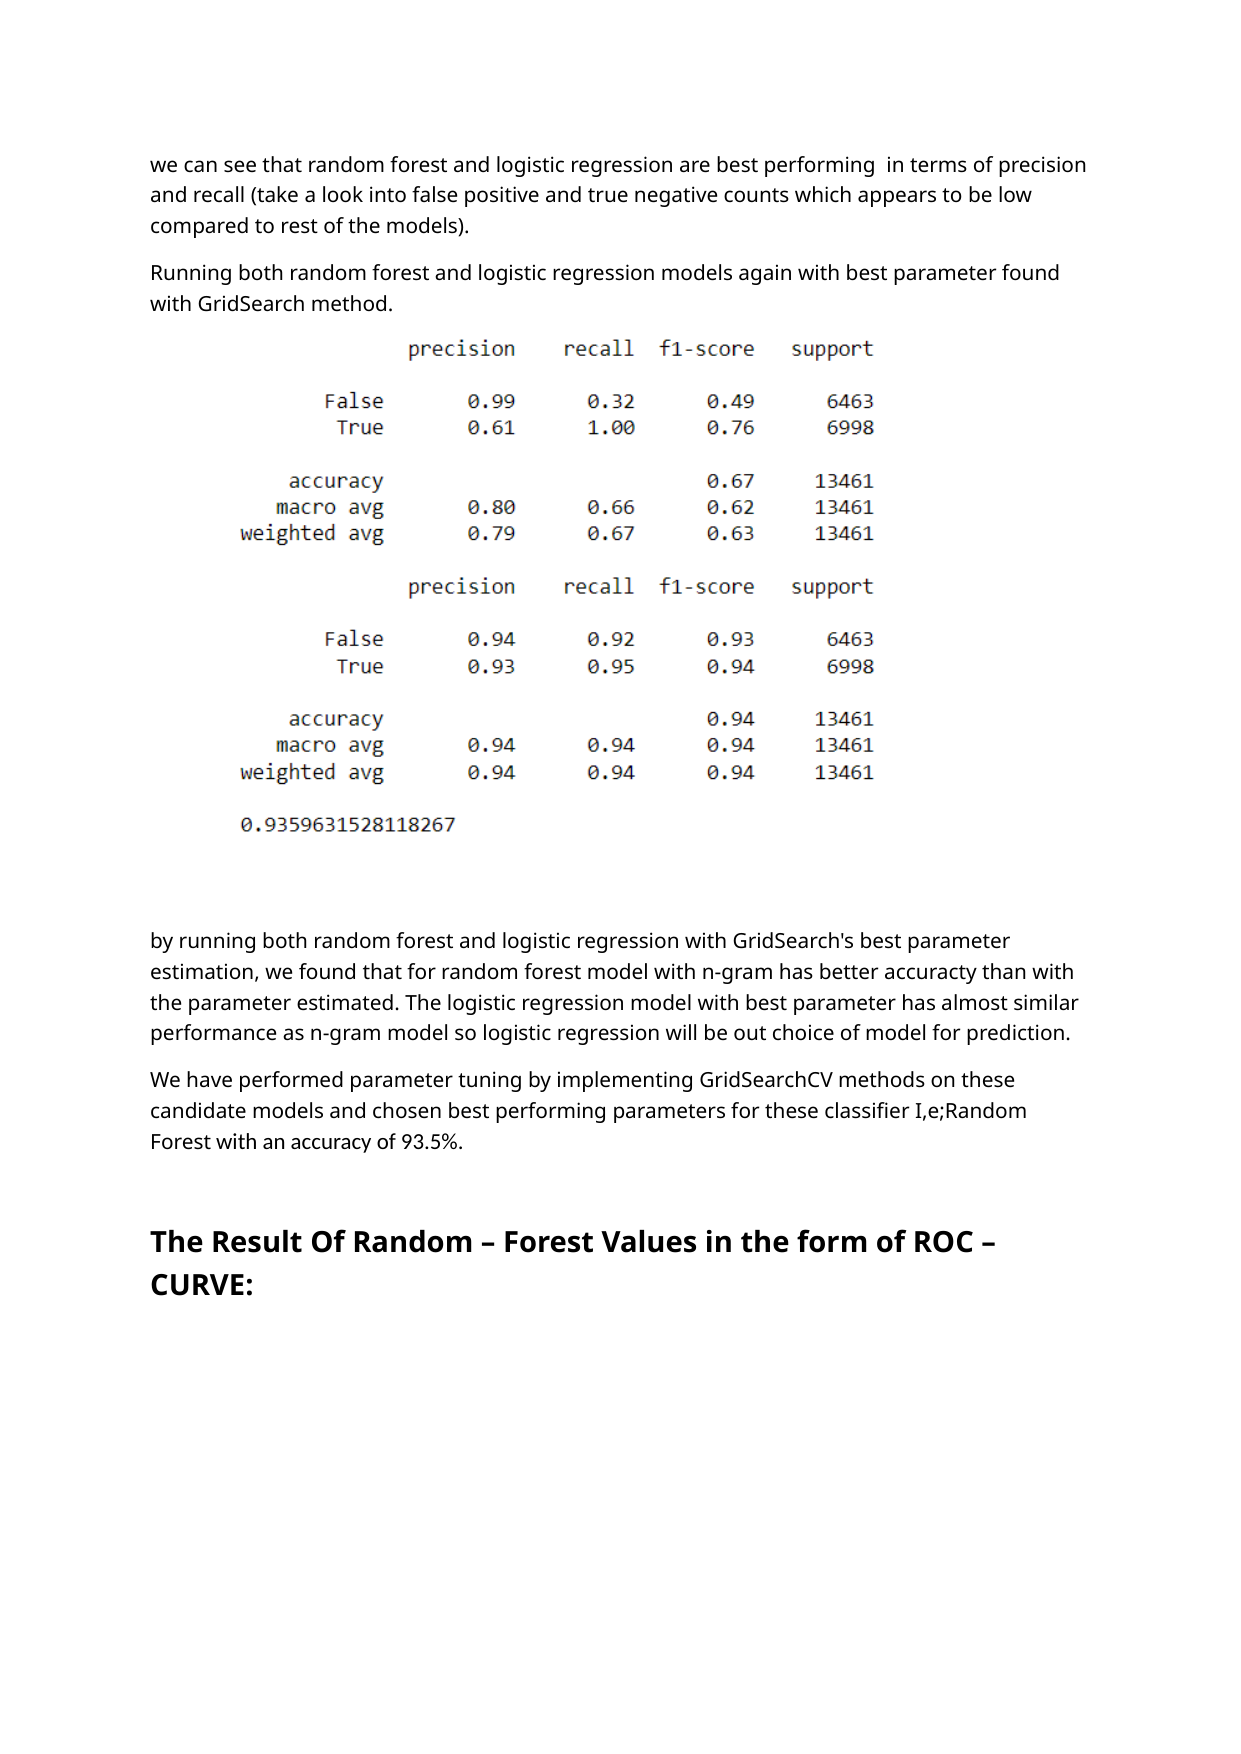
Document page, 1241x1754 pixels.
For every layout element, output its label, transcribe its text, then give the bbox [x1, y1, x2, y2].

picture [150, 336, 1091, 849]
text The Result Of Random – Forest Values in the form of ROC – CURVE: [150, 1221, 1090, 1303]
text by running both random forest and logistic regression with GridSearch's best parameter estimation, we found that for random forest model with n-gram has better accuracty than with the parameter estimated. The logistic regression model with best parameter has almost similar performance as n-gram model so logistic regression will be out choice of model for prediction. [150, 926, 1090, 1047]
text Running both random forest and logistic regression models again with best parameter found with GridSearch method. [150, 258, 1090, 318]
text we can see that random forest and logistic regression are best performing in terms of precision and recall (take a look into false positive and true negative counts which appears to be low compared to rest of the models). [150, 150, 1090, 240]
text We have performed parameter tuning by implementing GridSearchCV methods on these candidate models and chosen best performing parameters for these classifier I,e;Random Forest with an accuracy of 93.5%. [150, 1066, 1090, 1155]
